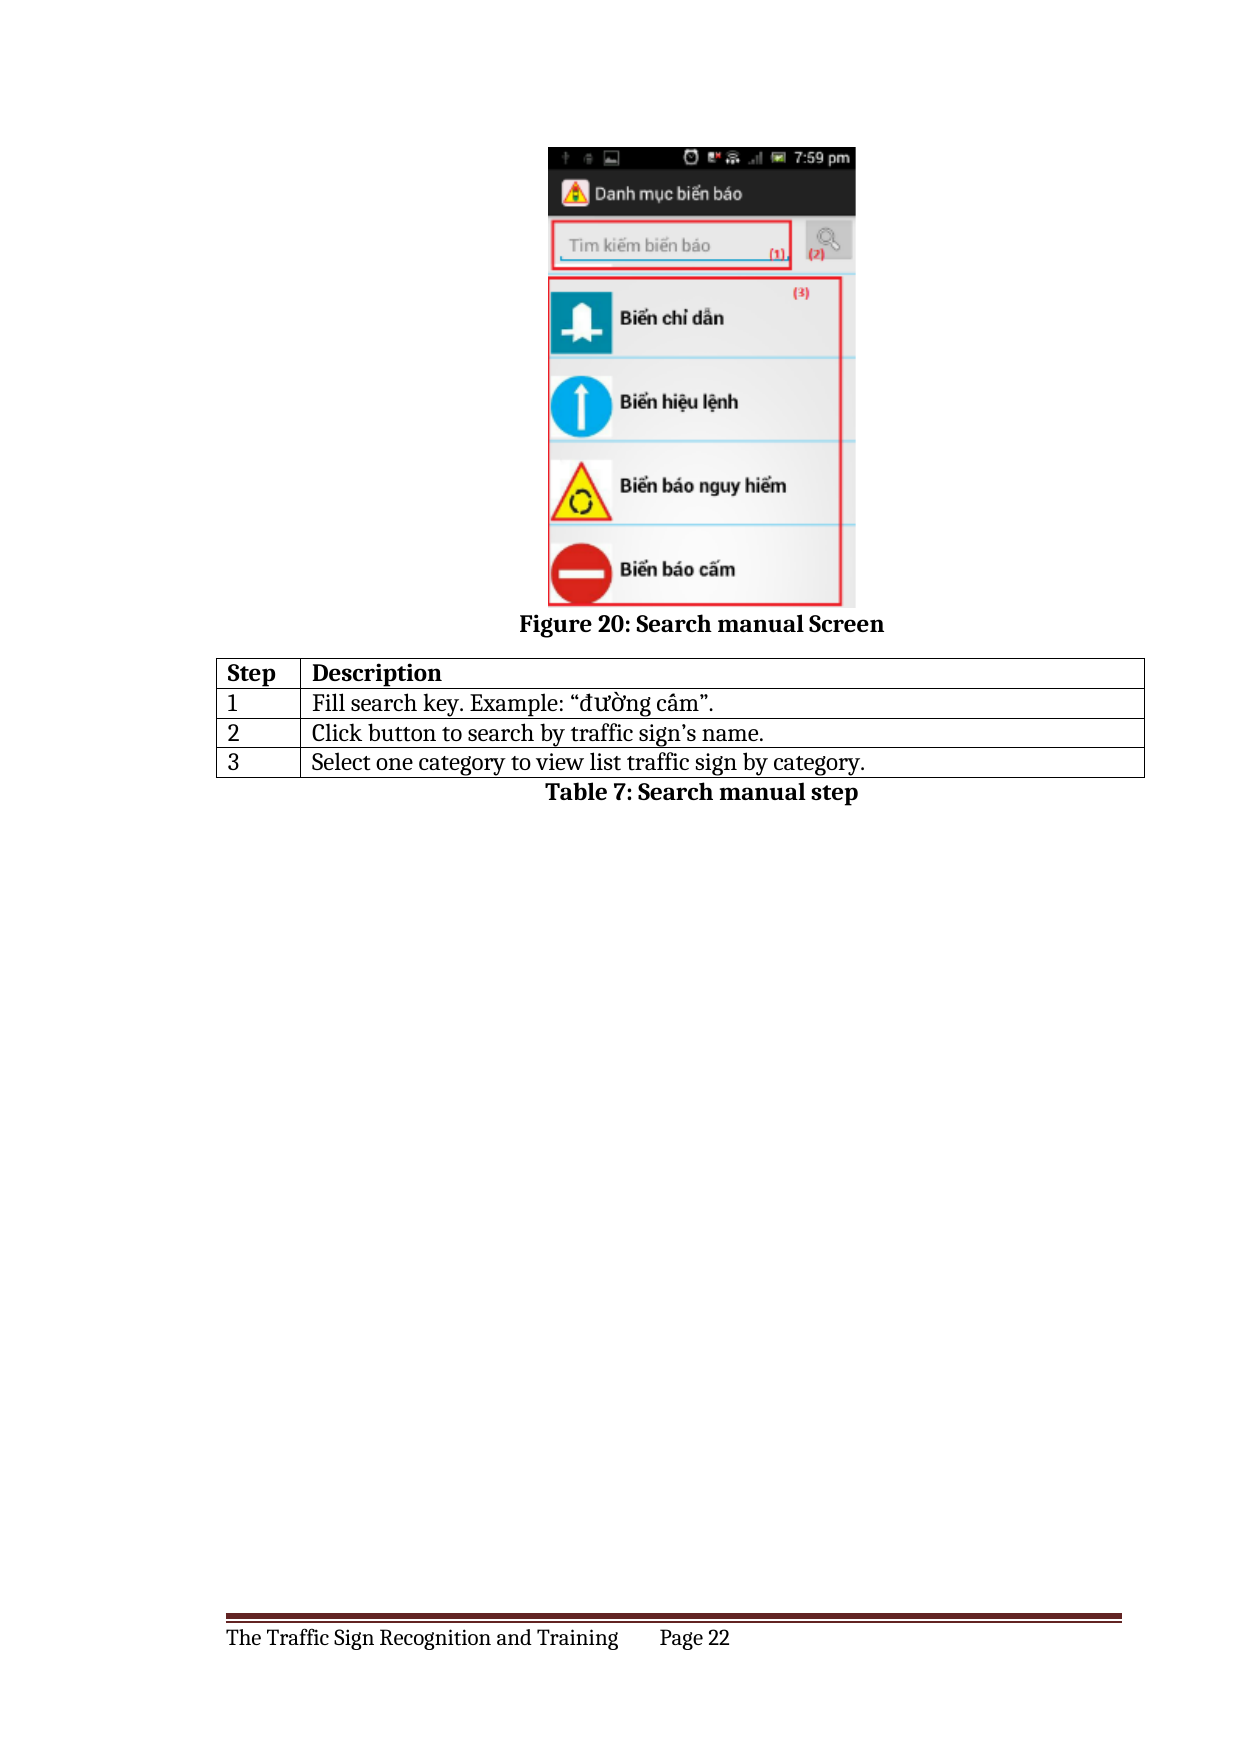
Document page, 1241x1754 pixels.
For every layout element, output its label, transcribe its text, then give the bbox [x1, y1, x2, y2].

table_cell 2 [217, 719, 300, 747]
table_cell 1 [217, 689, 300, 717]
table_cell 3 [217, 748, 300, 777]
list Table 7: Search manual step [282, 778, 1122, 807]
table_header Step [217, 659, 300, 688]
table_cell Click button to search by traffic sign’s name. [301, 719, 1144, 747]
list Figure 20: Search manual Screen [282, 610, 1122, 639]
table_cell Fill search key. Example: “đường cấm”. [301, 689, 1144, 717]
table_cell Select one category to view list traffic sign by category. [301, 748, 1144, 777]
table_header Description [301, 659, 1144, 688]
picture [548, 147, 856, 608]
